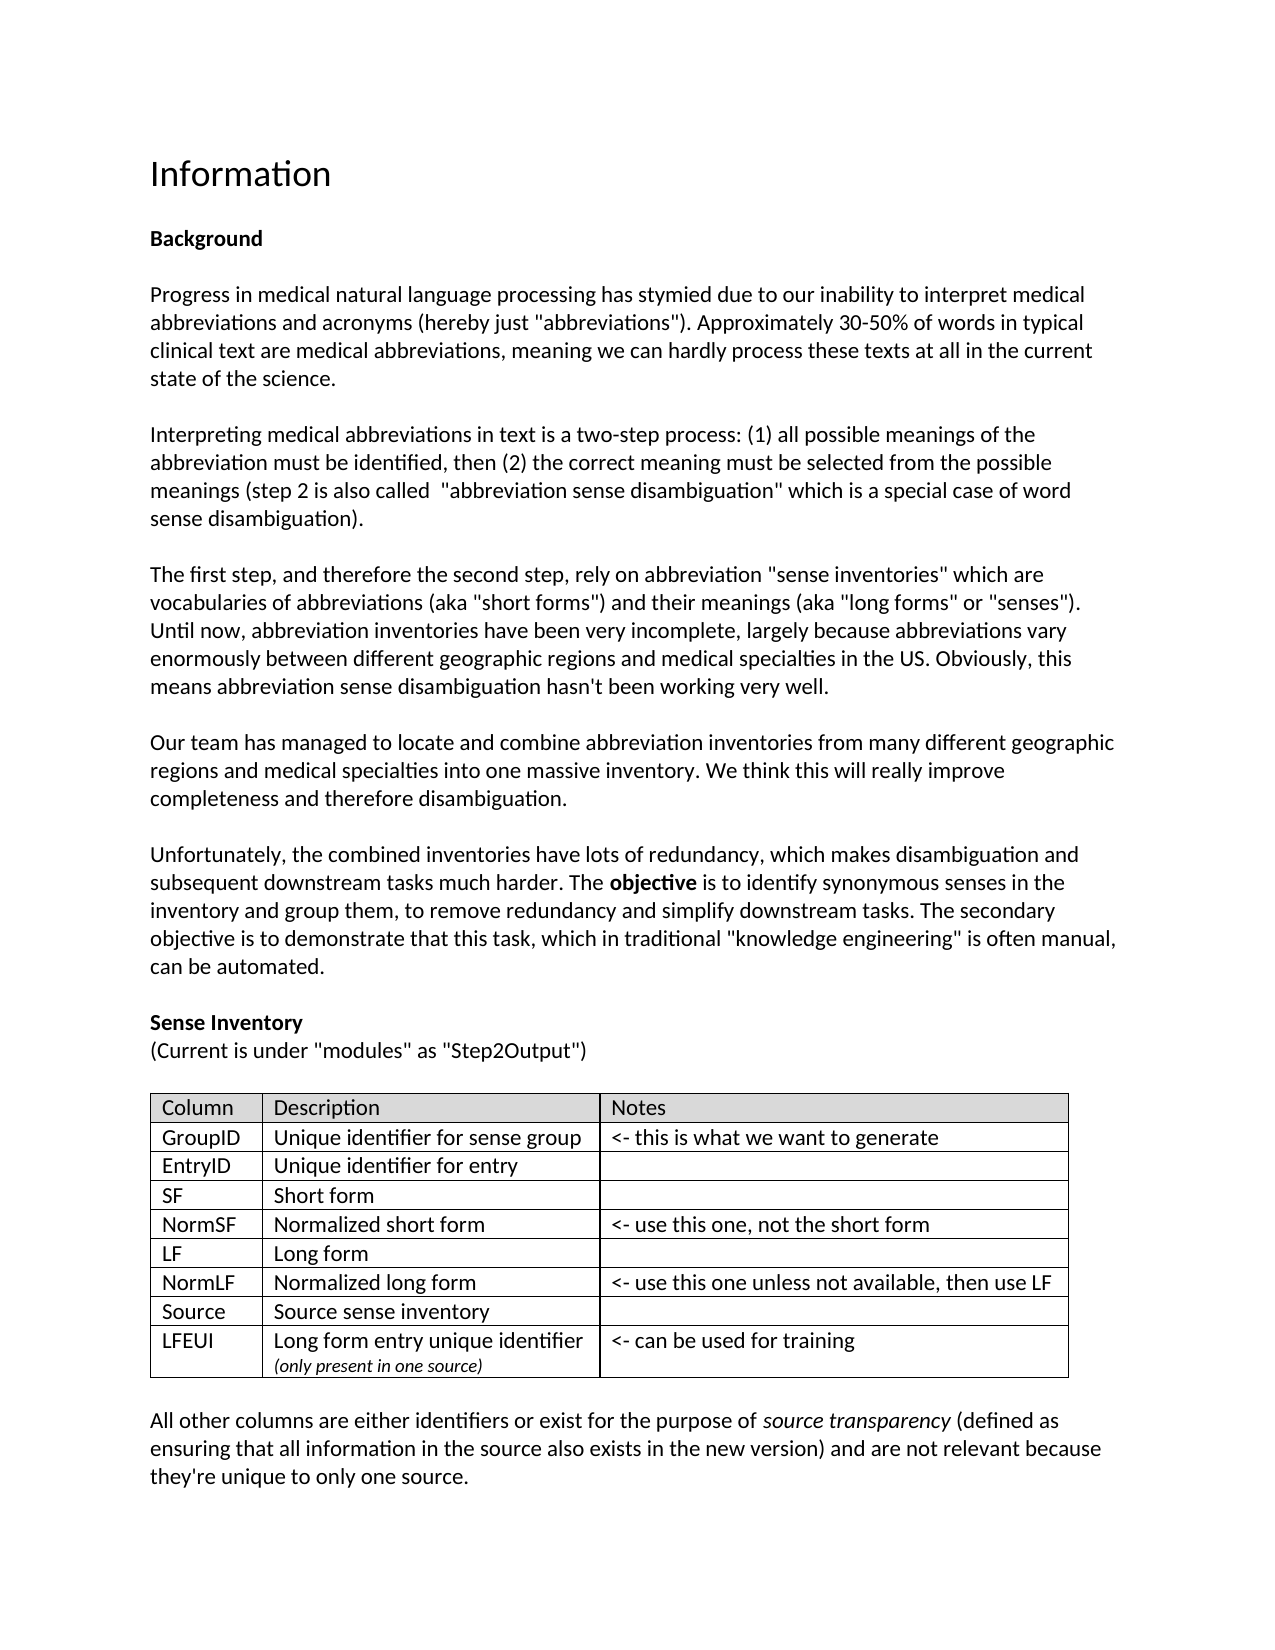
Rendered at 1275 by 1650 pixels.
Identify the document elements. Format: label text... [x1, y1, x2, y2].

table_cell Long form [263, 1239, 599, 1267]
table_cell <- use this one, not the short form [601, 1210, 1068, 1238]
text Progress in medical natural language processing has stymied due to our inability to interpret medical abbreviations and acronyms (hereby just "abbreviations"). Approximately 30-50% of words in typical clinical text are medical abbreviations, meaning we can hardly process these texts at all in the current state of the science. [150, 280, 1125, 392]
table_cell GroupID [151, 1123, 262, 1151]
table_cell <- this is what we want to generate [601, 1123, 1068, 1151]
table_header Description [263, 1094, 599, 1122]
text The first step, and therefore the second step, rely on abbreviation "sense inventories" which are vocabularies of abbreviations (aka "short forms") and their meanings (aka "long forms" or "senses"). Until now, abbreviation inventories have been very incomplete, largely because abbreviations vary enormously between different geographic regions and medical specialties in the US. Obviously, this means abbreviation sense disambiguation hasn't been working very well. [150, 560, 1125, 700]
table_cell Unique identifier for entry [263, 1152, 599, 1180]
table_cell Short form [263, 1181, 599, 1209]
table_cell <- can be used for training [601, 1326, 1068, 1377]
table_cell [601, 1239, 1068, 1267]
table_cell EntryID [151, 1152, 262, 1180]
table_cell Normalized short form [263, 1210, 599, 1238]
table_cell Source sense inventory [263, 1297, 599, 1325]
text Our team has managed to locate and combine abbreviation inventories from many different geographic regions and medical specialties into one massive inventory. We think this will really improve completeness and therefore disambiguation. [150, 728, 1125, 812]
table_cell [601, 1297, 1068, 1325]
text Information [150, 150, 1125, 196]
table_cell LFEUI [151, 1326, 262, 1377]
table_cell Normalized long form [263, 1268, 599, 1296]
table_cell SF [151, 1181, 262, 1209]
text Unfortunately, the combined inventories have lots of redundancy, which makes disambiguation and subsequent downstream tasks much harder. The objective is to identify synonymous senses in the inventory and group them, to remove redundancy and simplify downstream tasks. The secondary objective is to demonstrate that this task, which in traditional "knowledge engineering" is often manual, can be automated. [150, 840, 1125, 980]
table_header Notes [601, 1094, 1068, 1122]
table_cell [601, 1152, 1068, 1180]
text Background [150, 224, 1125, 252]
table_cell Source [151, 1297, 262, 1325]
table_cell Long form entry unique identifier (only present in one source) [263, 1326, 599, 1377]
table_cell LF [151, 1239, 262, 1267]
text Interpreting medical abbreviations in text is a two-step process: (1) all possible meanings of the abbreviation must be identified, then (2) the correct meaning must be selected from the possible meanings (step 2 is also called "abbreviation sense disambiguation" which is a special case of word sense disambiguation). [150, 420, 1125, 532]
table_cell <- use this one unless not available, then use LF [601, 1268, 1068, 1296]
text (Current is under "modules" as "Step2Output") [150, 1036, 1125, 1064]
table_cell [601, 1181, 1068, 1209]
table_cell Unique identifier for sense group [263, 1123, 599, 1151]
table_cell NormSF [151, 1210, 262, 1238]
text Sense Inventory [150, 1008, 1125, 1036]
text All other columns are either identifiers or exist for the purpose of source transparency (defined as ensuring that all information in the source also exists in the new version) and are not relevant because they're unique to only one source. [150, 1406, 1125, 1490]
table_cell NormLF [151, 1268, 262, 1296]
table_header Column [151, 1094, 262, 1122]
